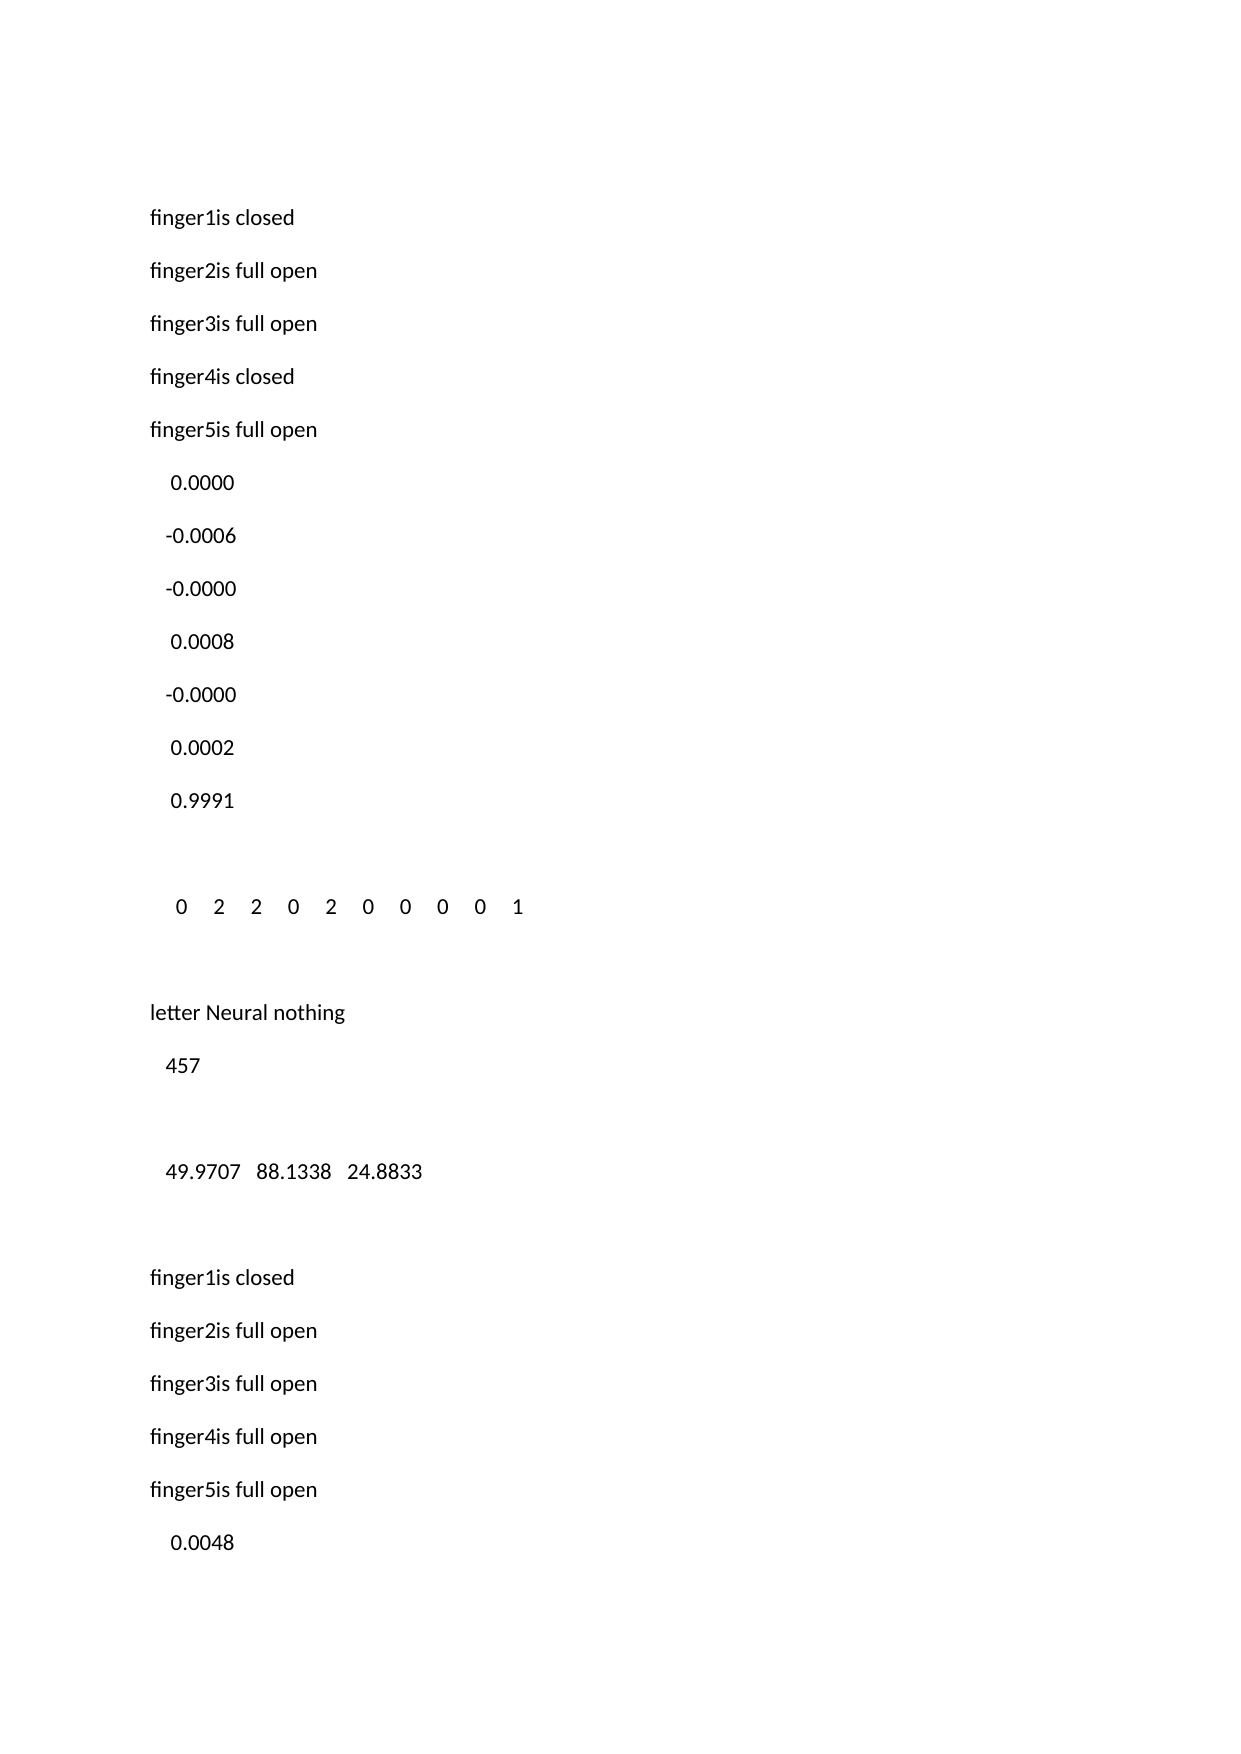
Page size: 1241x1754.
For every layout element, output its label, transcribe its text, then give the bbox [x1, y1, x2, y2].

text letter Neural nothing [150, 998, 1090, 1026]
text finger4is full open [150, 1422, 1090, 1451]
text -0.0006 [150, 521, 1090, 549]
text finger5is full open [150, 1476, 1090, 1503]
text 0.0002 [150, 733, 1090, 761]
text 0.9991 [150, 786, 1090, 814]
text finger3is full open [150, 1369, 1090, 1397]
text 457 [150, 1051, 1090, 1079]
text 0.0048 [150, 1528, 1090, 1557]
text finger1is closed [150, 1263, 1090, 1291]
text finger4is closed [150, 362, 1090, 390]
text 0 2 2 0 2 0 0 0 0 1 [150, 892, 1090, 920]
text finger2is full open [150, 256, 1090, 284]
text -0.0000 [150, 574, 1090, 602]
text -0.0000 [150, 680, 1090, 708]
text finger2is full open [150, 1316, 1090, 1344]
text 49.9707 88.1338 24.8833 [150, 1157, 1090, 1185]
text finger1is closed [150, 203, 1090, 231]
text finger3is full open [150, 309, 1090, 337]
text 0.0008 [150, 627, 1090, 655]
text finger5is full open [150, 415, 1090, 443]
text 0.0000 [150, 468, 1090, 496]
